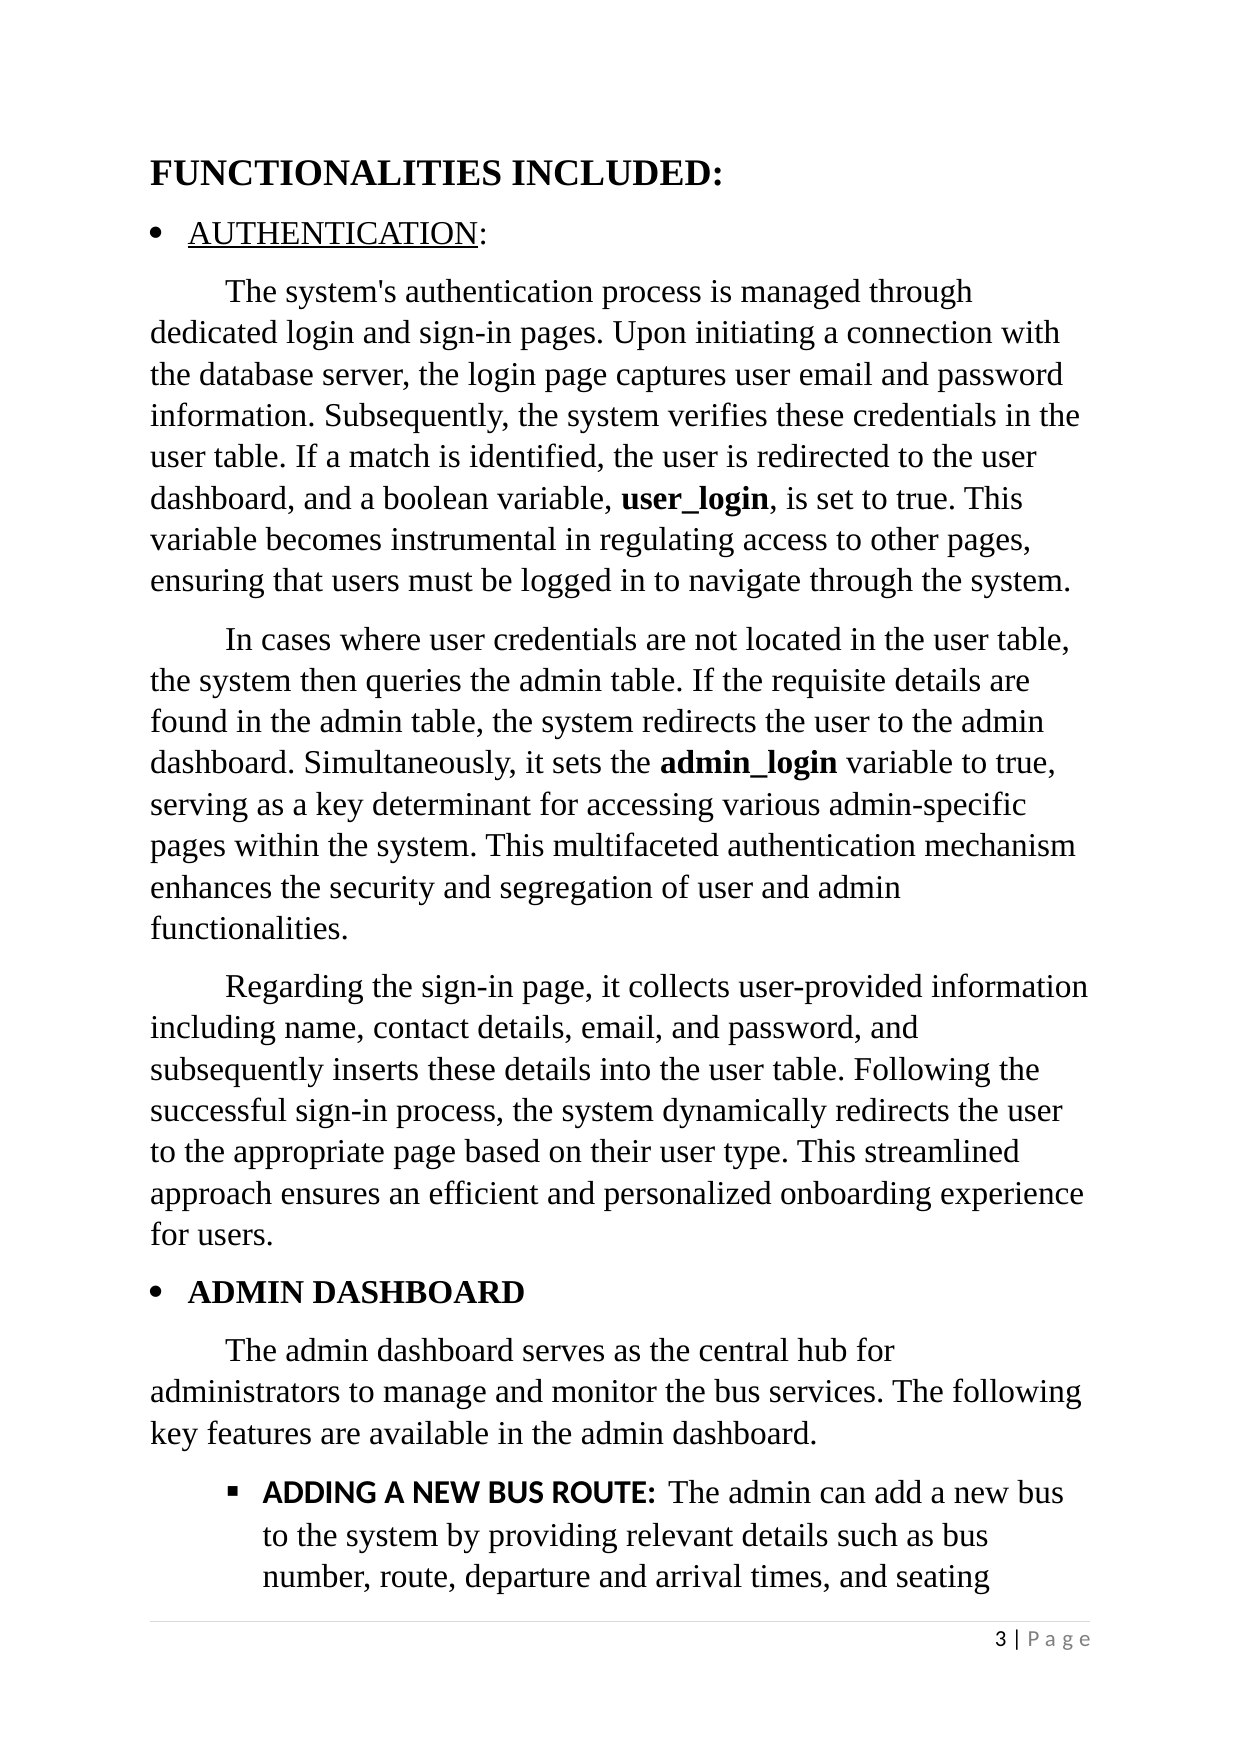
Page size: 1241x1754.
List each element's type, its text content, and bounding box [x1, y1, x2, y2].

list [225, 1471, 1090, 1594]
text The admin dashboard serves as the central hub for administrators to manage and monitor the bus services. The following key features are available in the admin dashboard. [150, 1330, 1090, 1451]
text FUNCTIONALITIES INCLUDED: [150, 150, 1090, 193]
list AUTHENTICATION: [150, 213, 1090, 252]
text Regarding the sign-in page, it collects user-provided information including name, contact details, email, and password, and subsequently inserts these details into the user table. Following the successful sign-in process, the system dynamically redirects the user to the appropriate page based on their user type. This streamlined approach ensures an efficient and personalized onboarding experience for users. [150, 966, 1090, 1253]
text In cases where user credentials are not located in the user table, the system then queries the admin table. If the requisite details are found in the admin table, the system redirects the user to the admin dashboard. Simultaneously, it sets the admin_login variable to true, serving as a key determinant for accessing various admin-specific pages within the system. This multifaceted authentication mechanism enhances the security and segregation of user and admin functionalities. [150, 619, 1090, 947]
list ADMIN DASHBOARD [150, 1272, 1090, 1311]
text The system's authentication process is managed through dedicated login and sign-in pages. Upon initiating a connection with the database server, the login page captures user email and password information. Subsequently, the system verifies these credentials in the user table. If a match is identified, the user is redirected to the user dashboard, and a boolean variable, user_login, is set to true. This variable becomes instrumental in regulating access to other pages, ensuring that users must be logged in to navigate through the system. [150, 271, 1090, 599]
